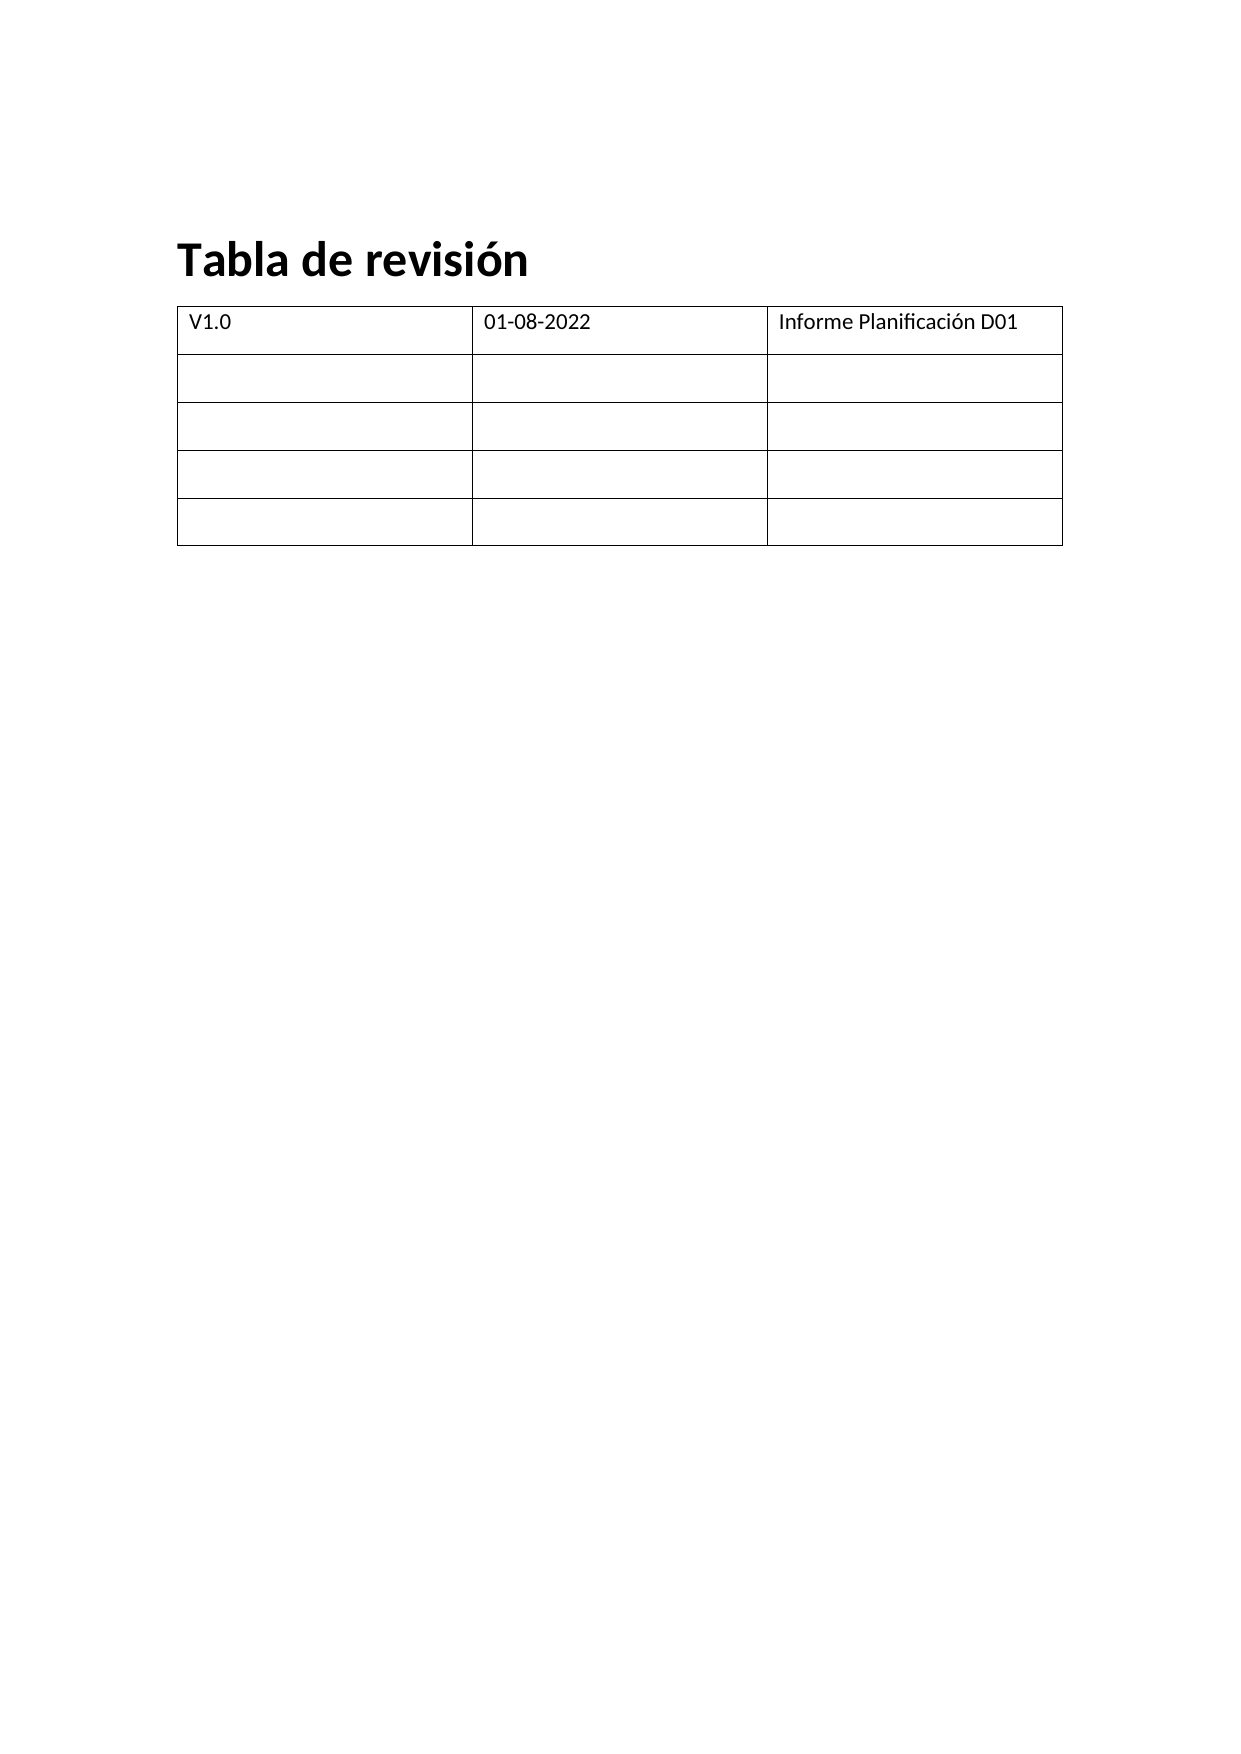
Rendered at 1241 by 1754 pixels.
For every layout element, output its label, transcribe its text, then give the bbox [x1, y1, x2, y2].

table_cell [768, 499, 1062, 545]
table_cell [178, 403, 472, 449]
table_cell [178, 355, 472, 402]
table_cell [768, 451, 1062, 497]
table_header V1.0 [178, 307, 472, 354]
table_cell [768, 403, 1062, 449]
table_cell [178, 451, 472, 497]
table_cell [473, 355, 767, 402]
subtitle Tabla de revisión [177, 228, 1063, 289]
table_cell [178, 499, 472, 545]
table_cell [473, 451, 767, 497]
table_header Informe Planificación D01 [768, 307, 1062, 354]
table_cell [473, 499, 767, 545]
table_header 01-08-2022 [473, 307, 767, 354]
table_cell [768, 355, 1062, 402]
table_cell [473, 403, 767, 449]
